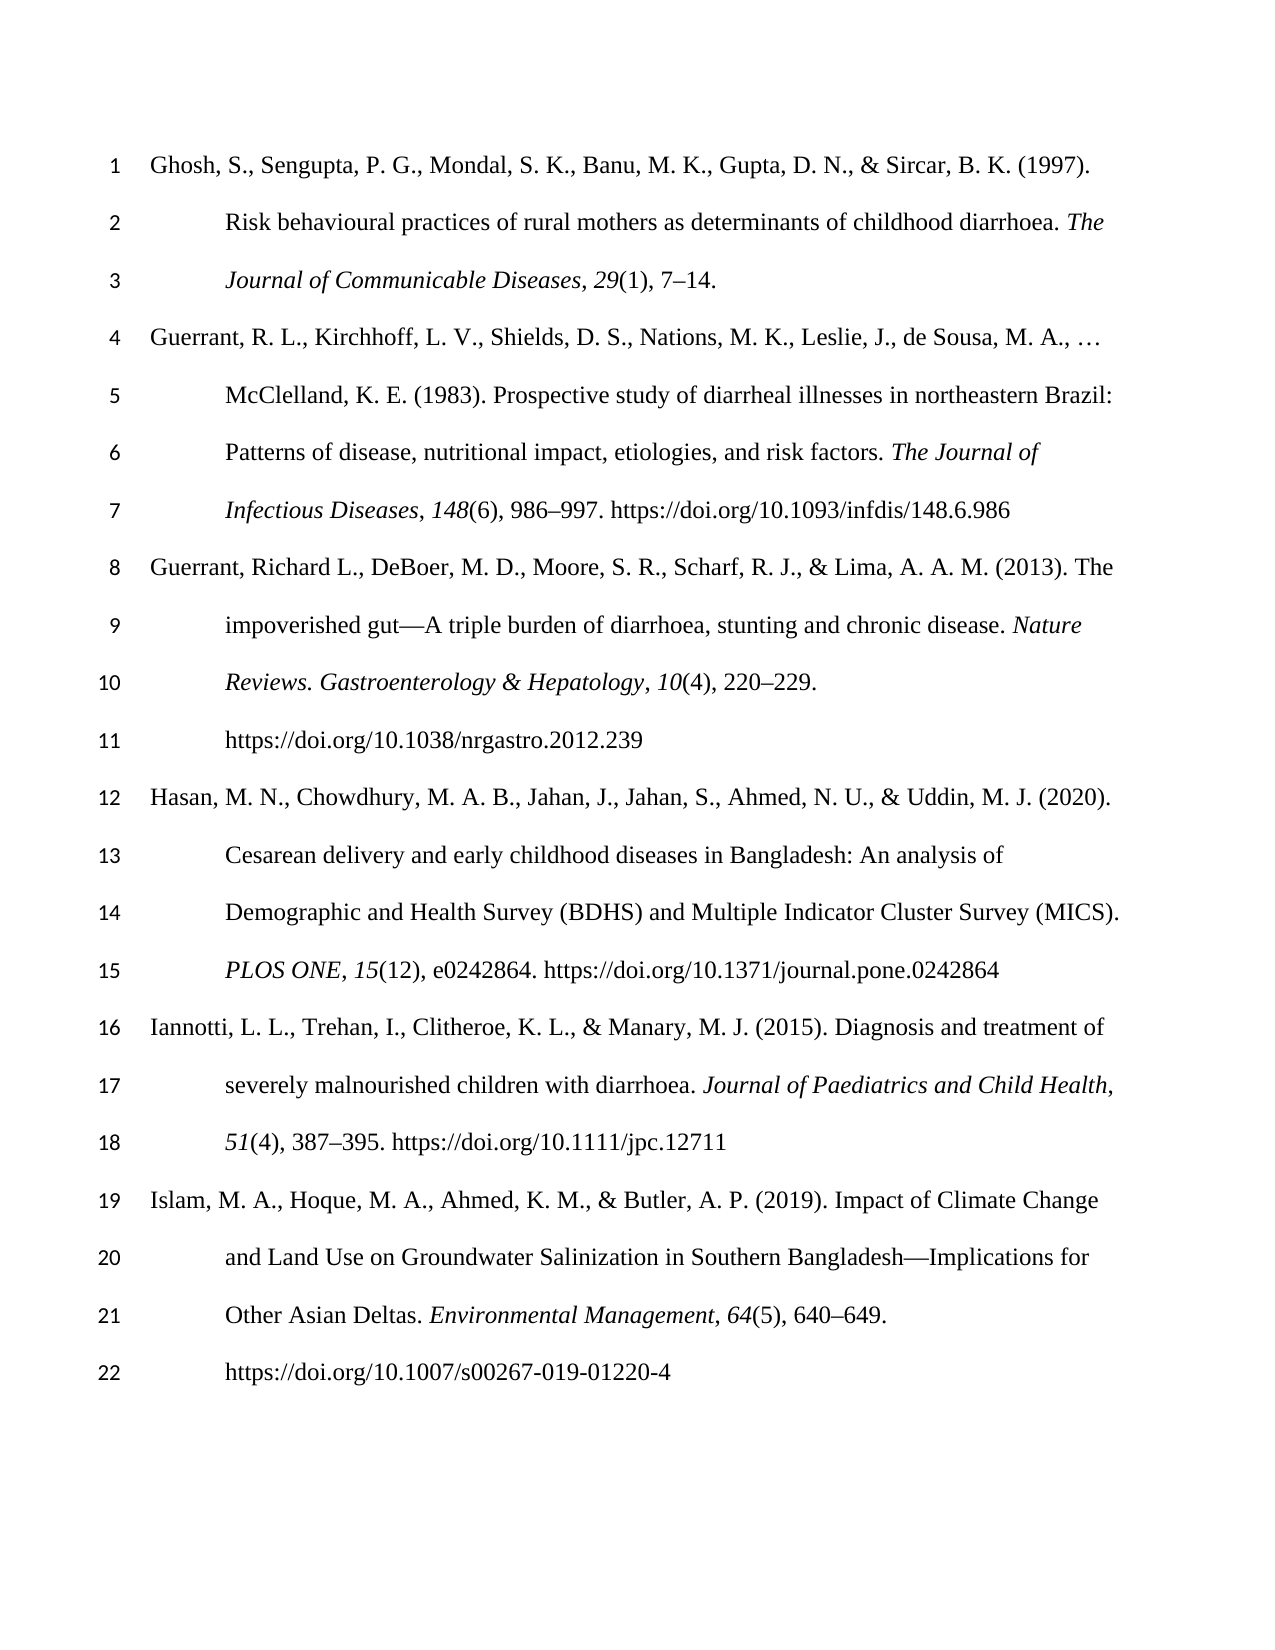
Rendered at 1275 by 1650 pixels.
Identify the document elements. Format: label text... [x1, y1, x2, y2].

text Hasan, M. N., Chowdhury, M. A. B., Jahan, J., Jahan, S., Ahmed, N. U., & Uddin, M. J. (2020). Cesarean delivery and early childhood diseases in Bangladesh: An analysis of Demographic and Health Survey (BDHS) and Multiple Indicator Cluster Survey (MICS). PLOS ONE, 15(12), e0242864. https://doi.org/10.1371/journal.pone.0242864 [150, 782, 1125, 984]
text Islam, M. A., Hoque, M. A., Ahmed, K. M., & Butler, A. P. (2019). Impact of Climate Change and Land Use on Groundwater Salinization in Southern Bangladesh—Implications for Other Asian Deltas. Environmental Management, 64(5), 640–649. https://doi.org/10.1007/s00267-019-01220-4 [150, 1185, 1125, 1386]
text Ghosh, S., Sengupta, P. G., Mondal, S. K., Banu, M. K., Gupta, D. N., & Sircar, B. K. (1997). Risk behavioural practices of rural mothers as determinants of childhood diarrhoea. The Journal of Communicable Diseases, 29(1), 7–14. [150, 150, 1125, 294]
text Guerrant, Richard L., DeBoer, M. D., Moore, S. R., Scharf, R. J., & Lima, A. A. M. (2013). The impoverished gut—A triple burden of diarrhoea, stunting and chronic disease. Nature Reviews. Gastroenterology & Hepatology, 10(4), 220–229. https://doi.org/10.1038/nrgastro.2012.239 [150, 552, 1125, 754]
text Iannotti, L. L., Trehan, I., Clitheroe, K. L., & Manary, M. J. (2015). Diagnosis and treatment of severely malnourished children with diarrhoea. Journal of Paediatrics and Child Health, 51(4), 387–395. https://doi.org/10.1111/jpc.12711 [150, 1012, 1125, 1156]
text Guerrant, R. L., Kirchhoff, L. V., Shields, D. S., Nations, M. K., Leslie, J., de Sousa, M. A., … McClelland, K. E. (1983). Prospective study of diarrheal illnesses in northeastern Brazil: Patterns of disease, nutritional impact, etiologies, and risk factors. The Journal of Infectious Diseases, 148(6), 986–997. https://doi.org/10.1093/infdis/148.6.986 [150, 322, 1125, 524]
